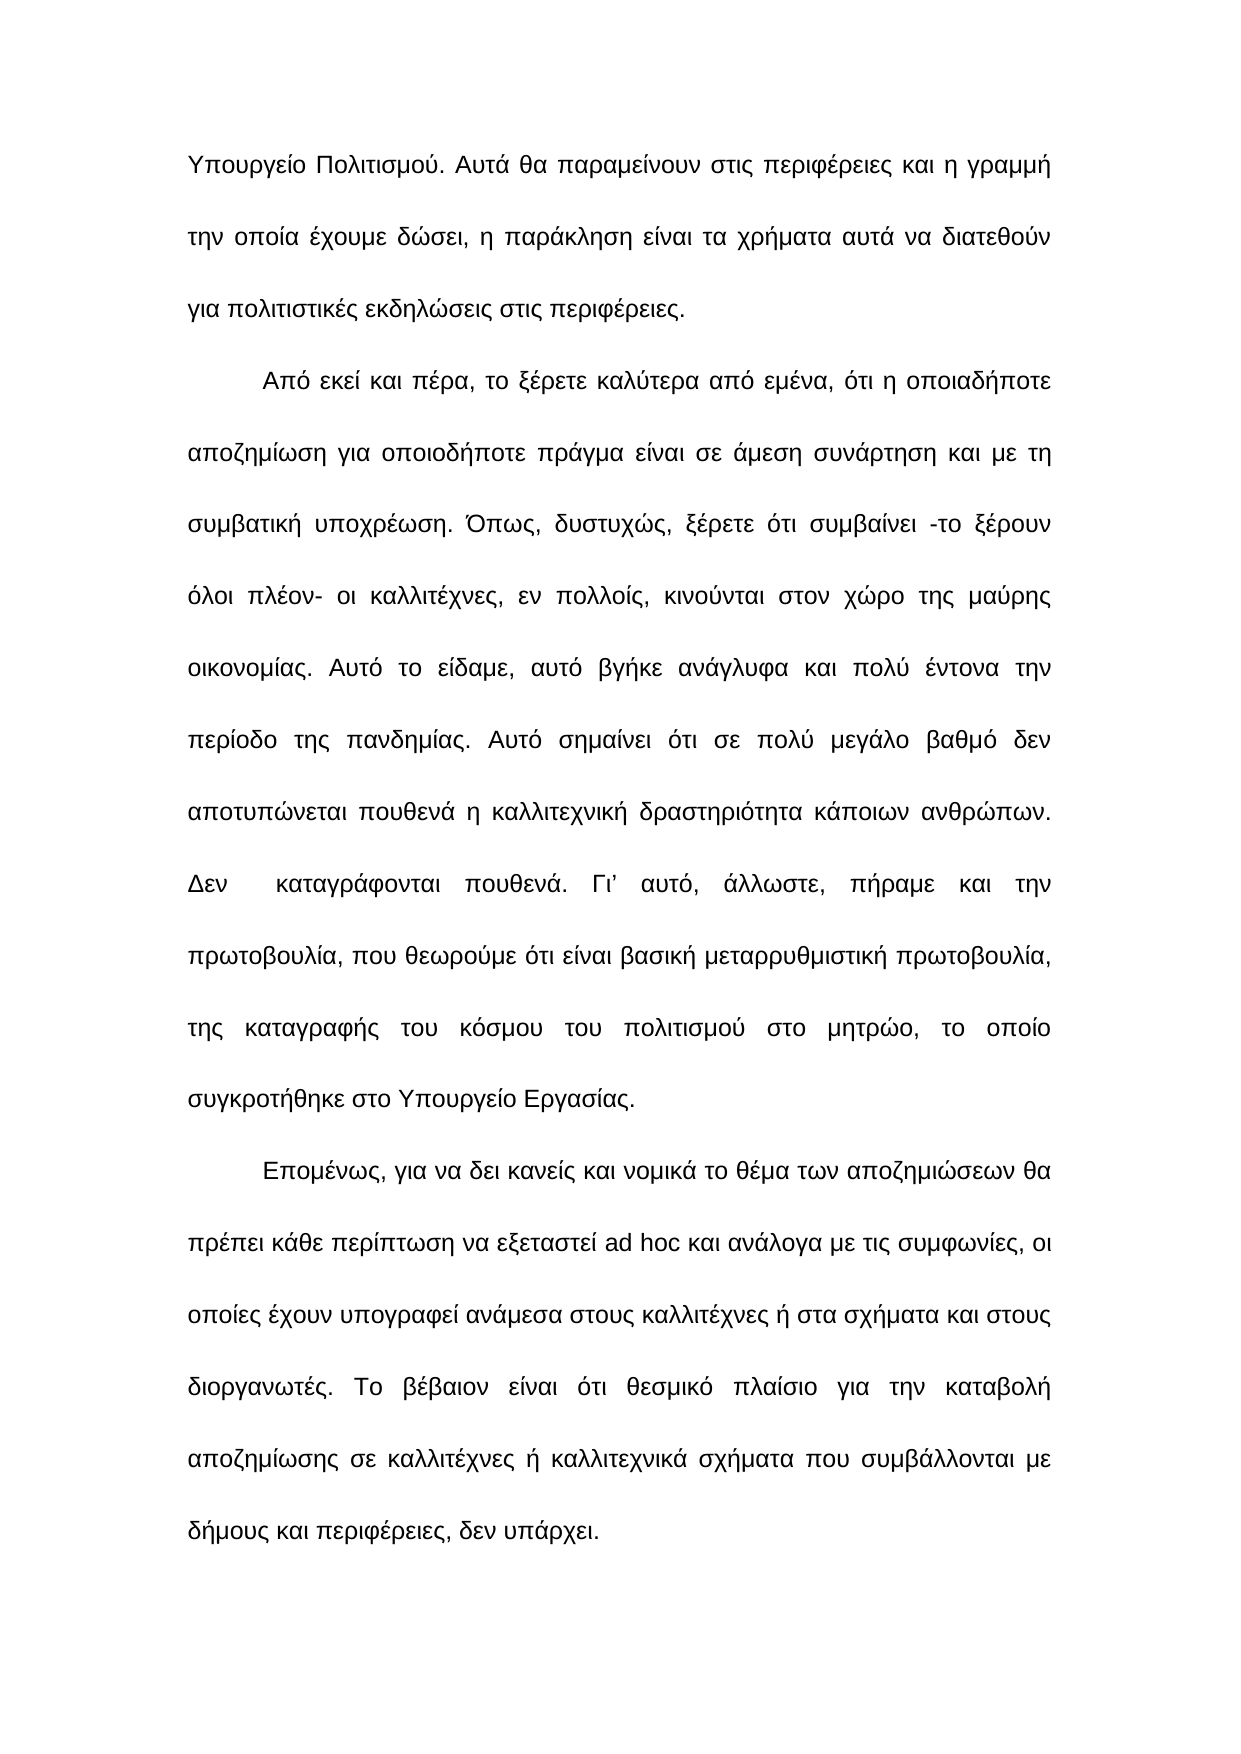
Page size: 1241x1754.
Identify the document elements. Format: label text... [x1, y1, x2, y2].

text Επομένως, για να δει κανείς και νομικά το θέμα των αποζημιώσεων θα πρέπει κάθε περίπτωση να εξεταστεί ad hoc και ανάλογα με τις συμφωνίες, οι οποίες έχουν υπογραφεί ανάμεσα στους καλλιτέχνες ή στα σχήματα και στους διοργανωτές. Το βέβαιον είναι ότι θεσμικό πλαίσιο για την καταβολή αποζημίωσης σε καλλιτέχνες ή καλλιτεχνικά σχήματα που συμβάλλονται με δήμους και περιφέρειες, δεν υπάρχει. [187, 1156, 1053, 1544]
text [187, 150, 1053, 322]
text Από εκεί και πέρα, το ξέρετε καλύτερα από εμένα, ότι η οποιαδήποτε αποζημίωση για οποιοδήποτε πράγμα είναι σε άμεση συνάρτηση και με τη συμβατική υποχρέωση. Όπως, δυστυχώς, ξέρετε ότι συμβαίνει -το ξέρουν όλοι πλέον- οι καλλιτέχνες, εν πολλοίς, κινούνται στον χώρο της μαύρης οικονομίας. Αυτό το είδαμε, αυτό βγήκε ανάγλυφα και πολύ έντονα την περίοδο της πανδημίας. Αυτό σημαίνει ότι σε πολύ μεγάλο βαθμό δεν αποτυπώνεται πουθενά η καλλιτεχνική δραστηριότητα κάποιων ανθρώπων. Δεν καταγράφονται πουθενά. Γι’ αυτό, άλλωστε, πήραμε και την πρωτοβουλία, που θεωρούμε ότι είναι βασική μεταρρυθμιστική πρωτοβουλία, της καταγραφής του κόσμου του πολιτισμού στο μητρώο, το οποίο συγκροτήθηκε στο Υπουργείο Εργασίας. [187, 366, 1053, 1113]
